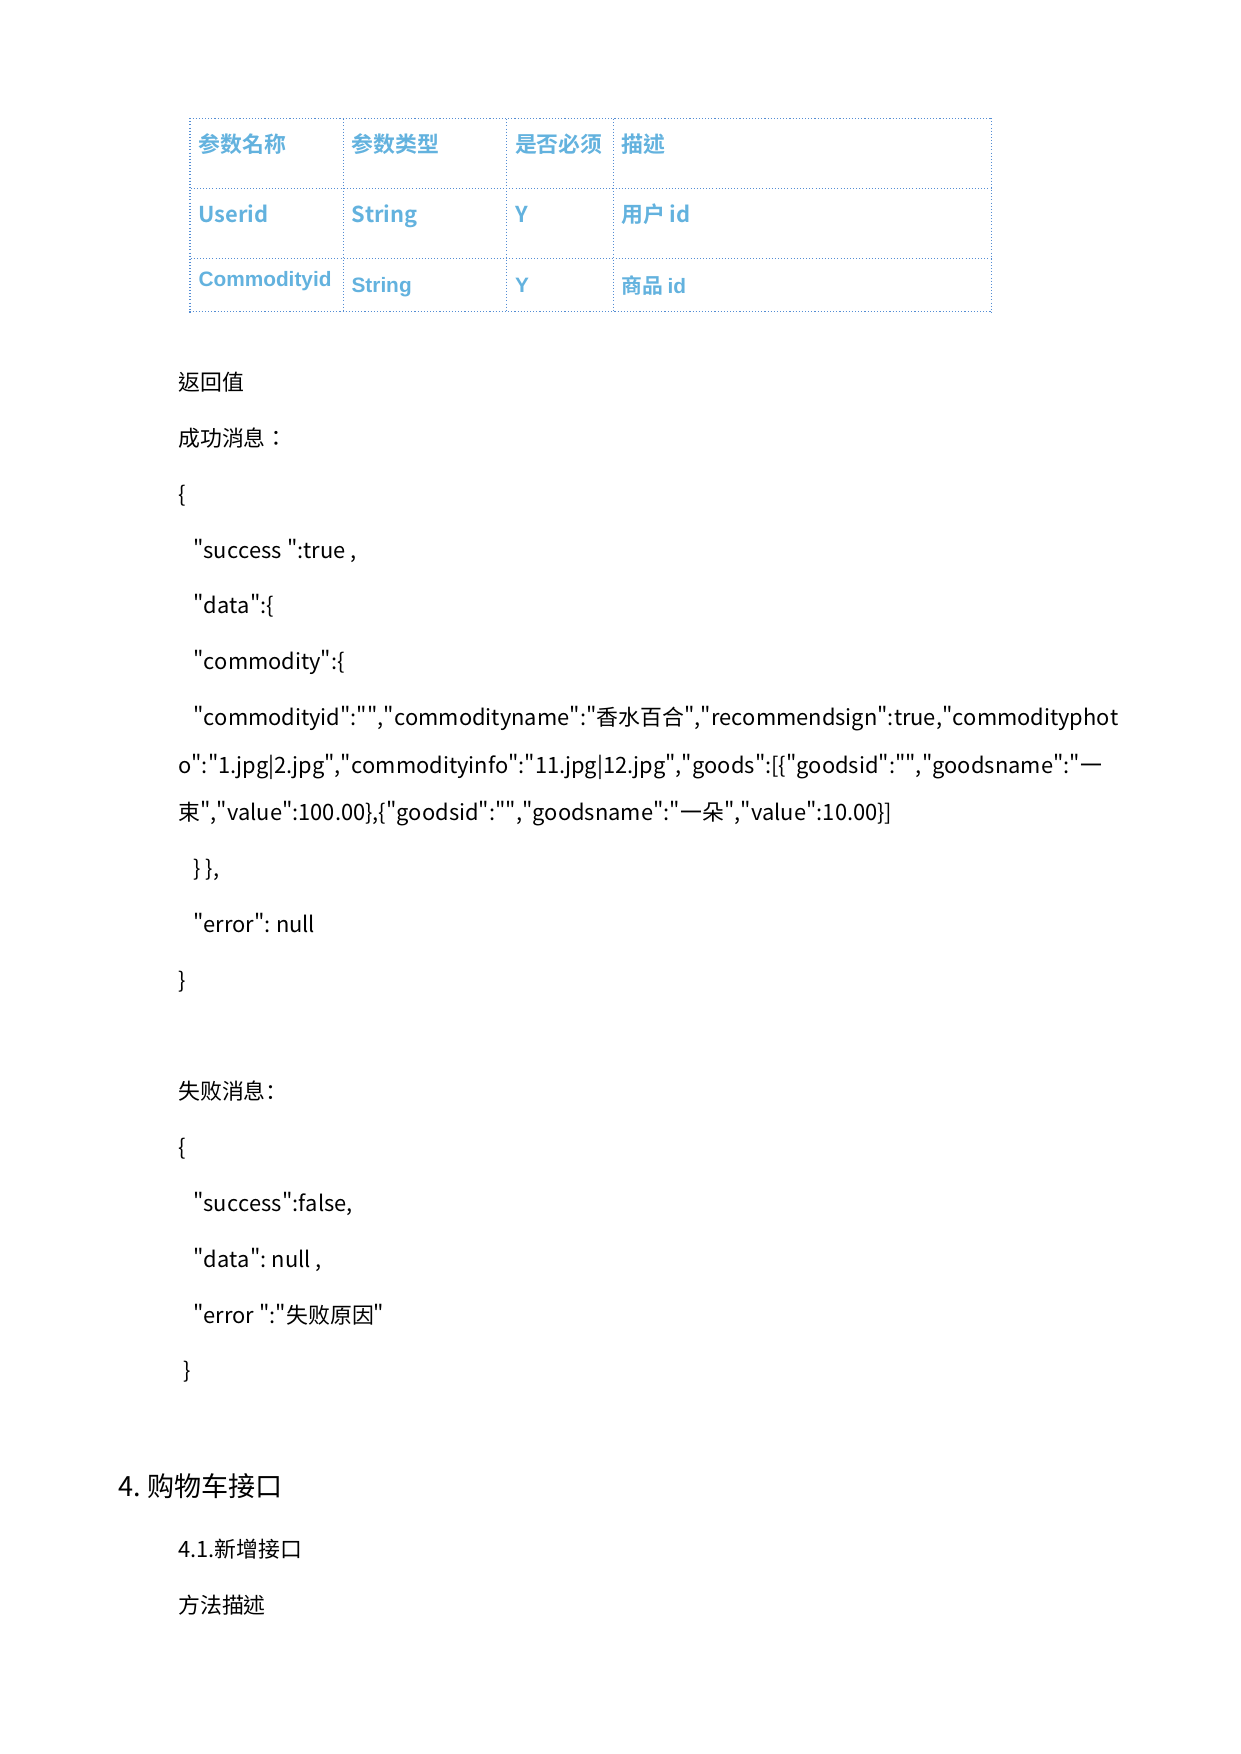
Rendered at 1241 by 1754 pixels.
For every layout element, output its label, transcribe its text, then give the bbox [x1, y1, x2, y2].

text 4. 购物车接口 [118, 1465, 1122, 1504]
text 方法描述 [178, 1588, 1122, 1620]
text 返回值 [178, 365, 1122, 397]
text { [178, 1130, 1122, 1162]
text 失败消息： [178, 1074, 1122, 1106]
table_header 参数类型 [343, 118, 506, 188]
table_cell Userid [190, 188, 343, 257]
text } [178, 963, 1122, 994]
table_header 参数名称 [190, 118, 343, 188]
table_cell 用户id [613, 188, 992, 257]
text "data": null , [178, 1242, 1122, 1273]
text 成功消息： [178, 421, 1122, 453]
text "data":{ [178, 588, 1122, 620]
table_cell String [343, 188, 506, 257]
text "commodity":{ [178, 644, 1122, 676]
text "error ":"失败原因" [178, 1298, 1122, 1329]
text } [178, 1353, 1122, 1385]
text } }, [178, 851, 1122, 883]
text 4.1.新增接口 [178, 1532, 1122, 1564]
text "success":false, [178, 1186, 1122, 1218]
text "error": null [178, 907, 1122, 938]
table_header 描述 [613, 118, 992, 188]
table_cell Y [506, 188, 613, 257]
table_cell Y [506, 258, 613, 311]
text "success ":true , [118, 533, 1122, 564]
table_header 是否必须 [506, 118, 613, 188]
text { [178, 477, 1122, 508]
text "commodityid":"","commodityname":"香水百合","recommendsign":true,"commodityphoto":"1.jpg|2.jpg","commodityinfo":"11.jpg|12.jpg","goods":[{"goodsid":"","goodsname":"一束","value":100.00},{"goodsid":"","goodsname":"一朵","value":10.00}] [178, 700, 1122, 827]
table_cell 商品id [613, 258, 992, 311]
table_cell Commodityid [190, 258, 343, 311]
table_cell String [343, 258, 506, 311]
